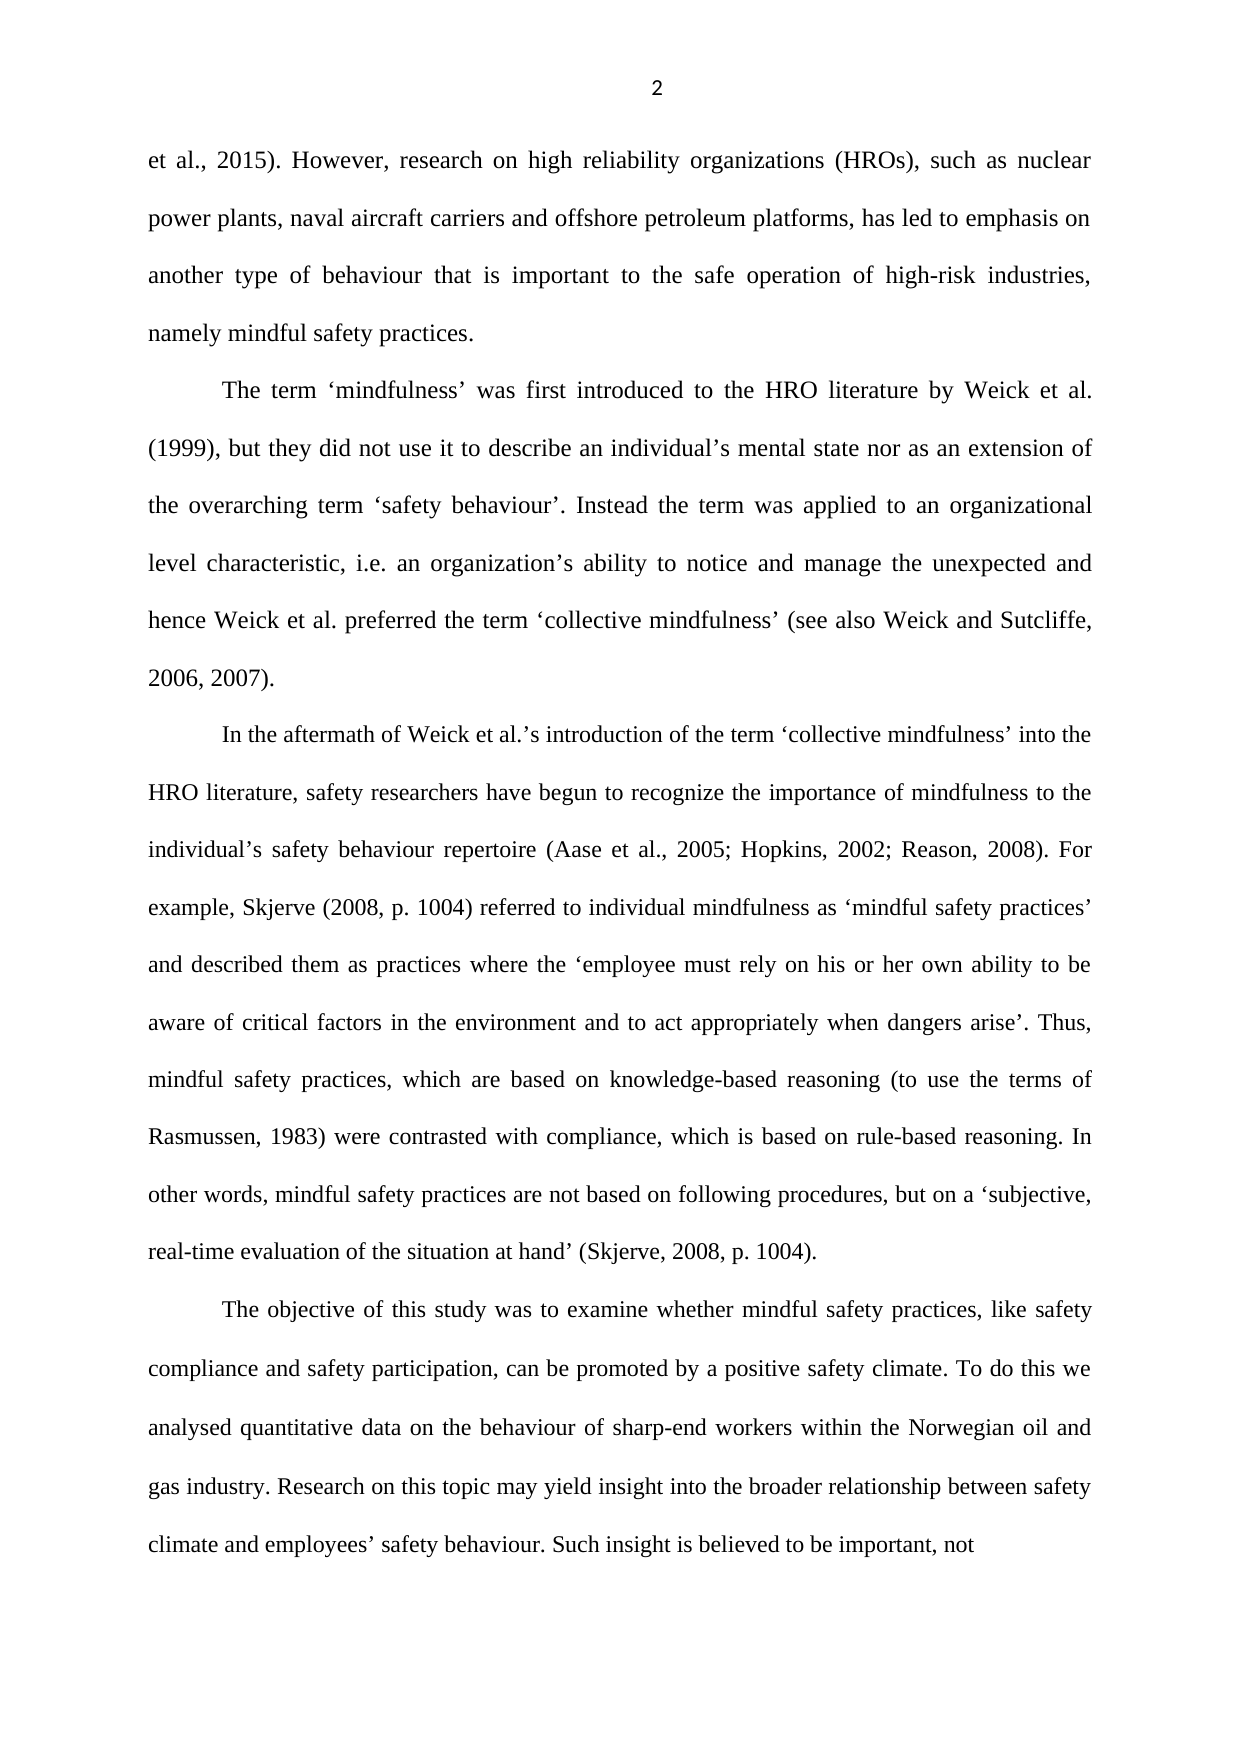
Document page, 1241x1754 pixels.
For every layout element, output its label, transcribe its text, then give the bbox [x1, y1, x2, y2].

text The objective of this study was to examine whether mindful safety practices, like safety compliance and safety participation, can be promoted by a positive safety climate. To do this we analysed quantitative data on the behaviour of sharp-end workers within the Norwegian oil and gas industry. Research on this topic may yield insight into the broader relationship between safety climate and employees’ safety behaviour. Such insight is believed to be important, not [148, 1296, 1094, 1558]
text The term ‘mindfulness’ was first introduced to the HRO literature by Weick et al. (1999), but they did not use it to describe an individual’s mental state nor as an extension of the overarching term ‘safety behaviour’. Instead the term was applied to an organizational level characteristic, i.e. an organization’s ability to notice and manage the unexpected and hence Weick et al. preferred the term ‘collective mindfulness’ (see also Weick and Sutcliffe, 2006, 2007). [148, 376, 1094, 692]
text et al., 2015). However, research on high reliability organizations (HROs), such as nuclear power plants, naval aircraft carriers and offshore petroleum platforms, has led to emphasis on another type of behaviour that is important to the safe operation of high-risk industries, namely mindful safety practices. [148, 146, 1092, 347]
text 2 [148, 73, 1092, 101]
text In the aftermath of Weick et al.’s introduction of the term ‘collective mindfulness’ into the HRO literature, safety researchers have begun to recognize the importance of mindfulness to the individual’s safety behaviour repertoire (Aase et al., 2005; Hopkins, 2002; Reason, 2008). For example, Skjerve (2008, p. 1004) referred to individual mindfulness as ‘mindful safety practices’ and described them as practices where the ‘employee must rely on his or her own ability to be aware of critical factors in the environment and to act appropriately when dangers arise’. Thus, mindful safety practices, which are based on knowledge-based reasoning (to use the terms of Rasmussen, 1983) were contrasted with compliance, which is based on rule-based reasoning. In other words, mindful safety practices are not based on following procedures, but on a ‘subjective, real-time evaluation of the situation at hand’ (Skjerve, 2008, p. 1004). [148, 721, 1094, 1265]
